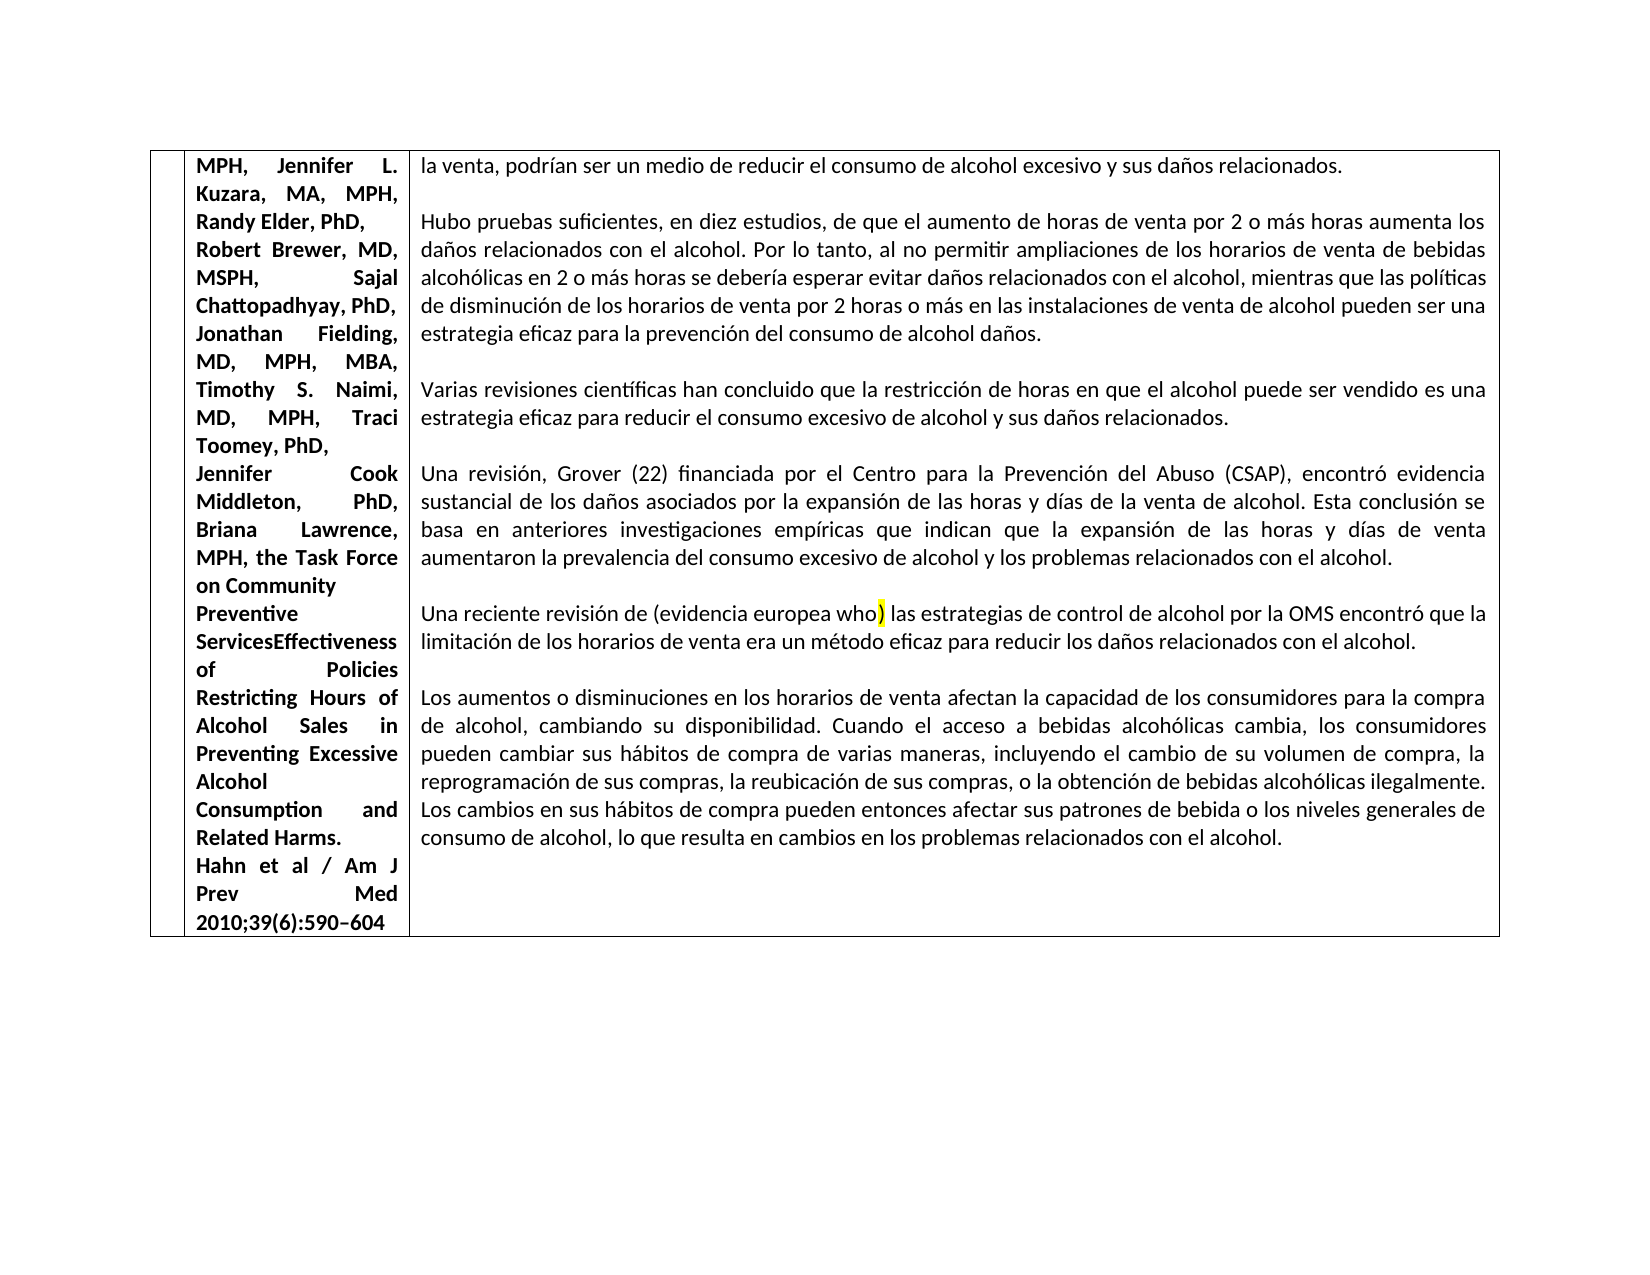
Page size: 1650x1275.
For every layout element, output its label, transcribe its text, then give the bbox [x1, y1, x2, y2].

table_header 5 [151, 151, 184, 936]
